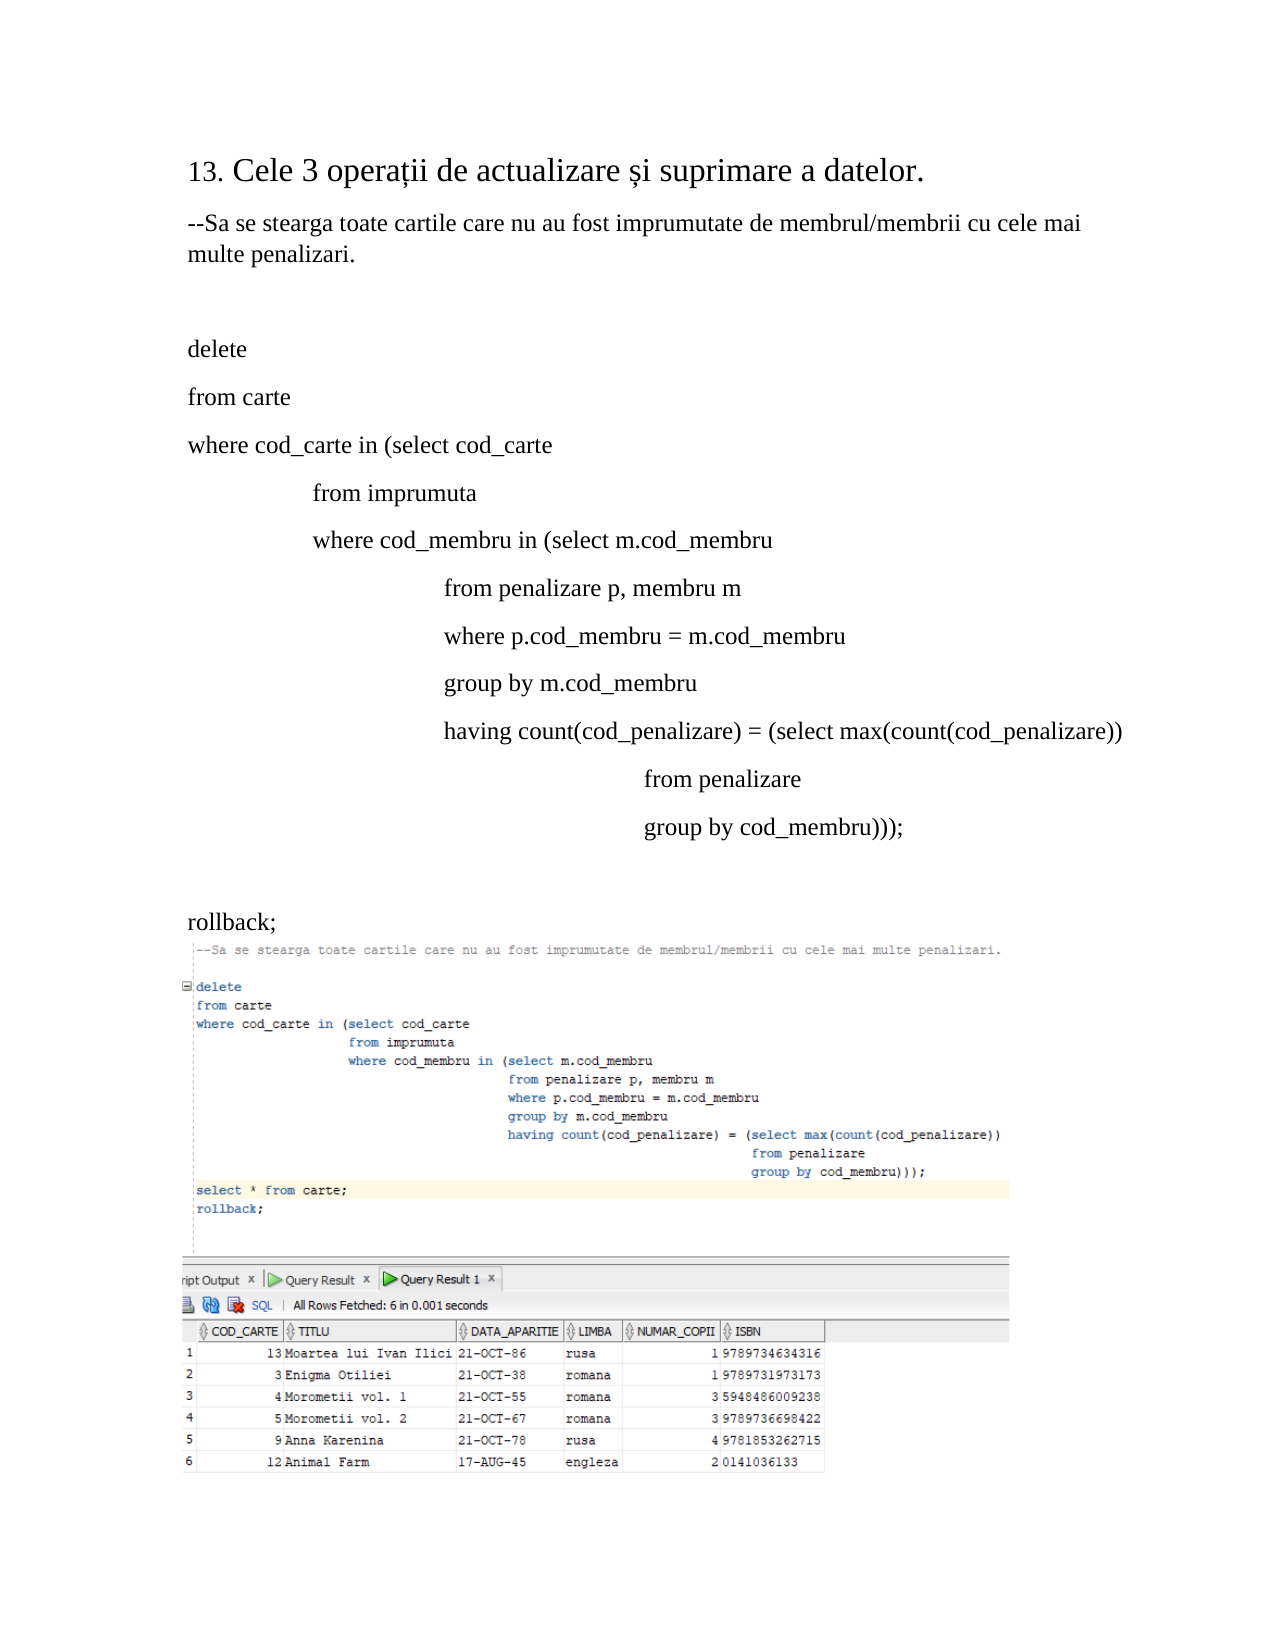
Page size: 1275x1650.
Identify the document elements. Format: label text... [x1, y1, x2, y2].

text --Sa se stearga toate cartile care nu au fost imprumutate de membrul/membrii cu cele mai multe penalizari. [187, 208, 1125, 268]
text where cod_carte in (select cod_carte [187, 430, 1125, 459]
text from imprumuta [187, 478, 1125, 506]
text where p.cod_membru = m.cod_membru [187, 621, 1125, 649]
text having count(cod_penalizare) = (select max(count(cod_penalizare)) [187, 716, 1125, 745]
text from penalizare [187, 764, 1125, 793]
text group by cod_membru))); [187, 812, 1125, 840]
text delete [187, 334, 1125, 363]
text from carte [187, 382, 1125, 411]
text where cod_membru in (select m.cod_membru [187, 525, 1125, 554]
picture [182, 940, 1010, 1500]
text group by m.cod_membru [187, 668, 1125, 697]
text rollback; [187, 907, 1125, 936]
text from penalizare p, membru m [187, 573, 1125, 602]
list Cele 3 operații de actualizare și suprimare a datelor. [187, 150, 1125, 188]
